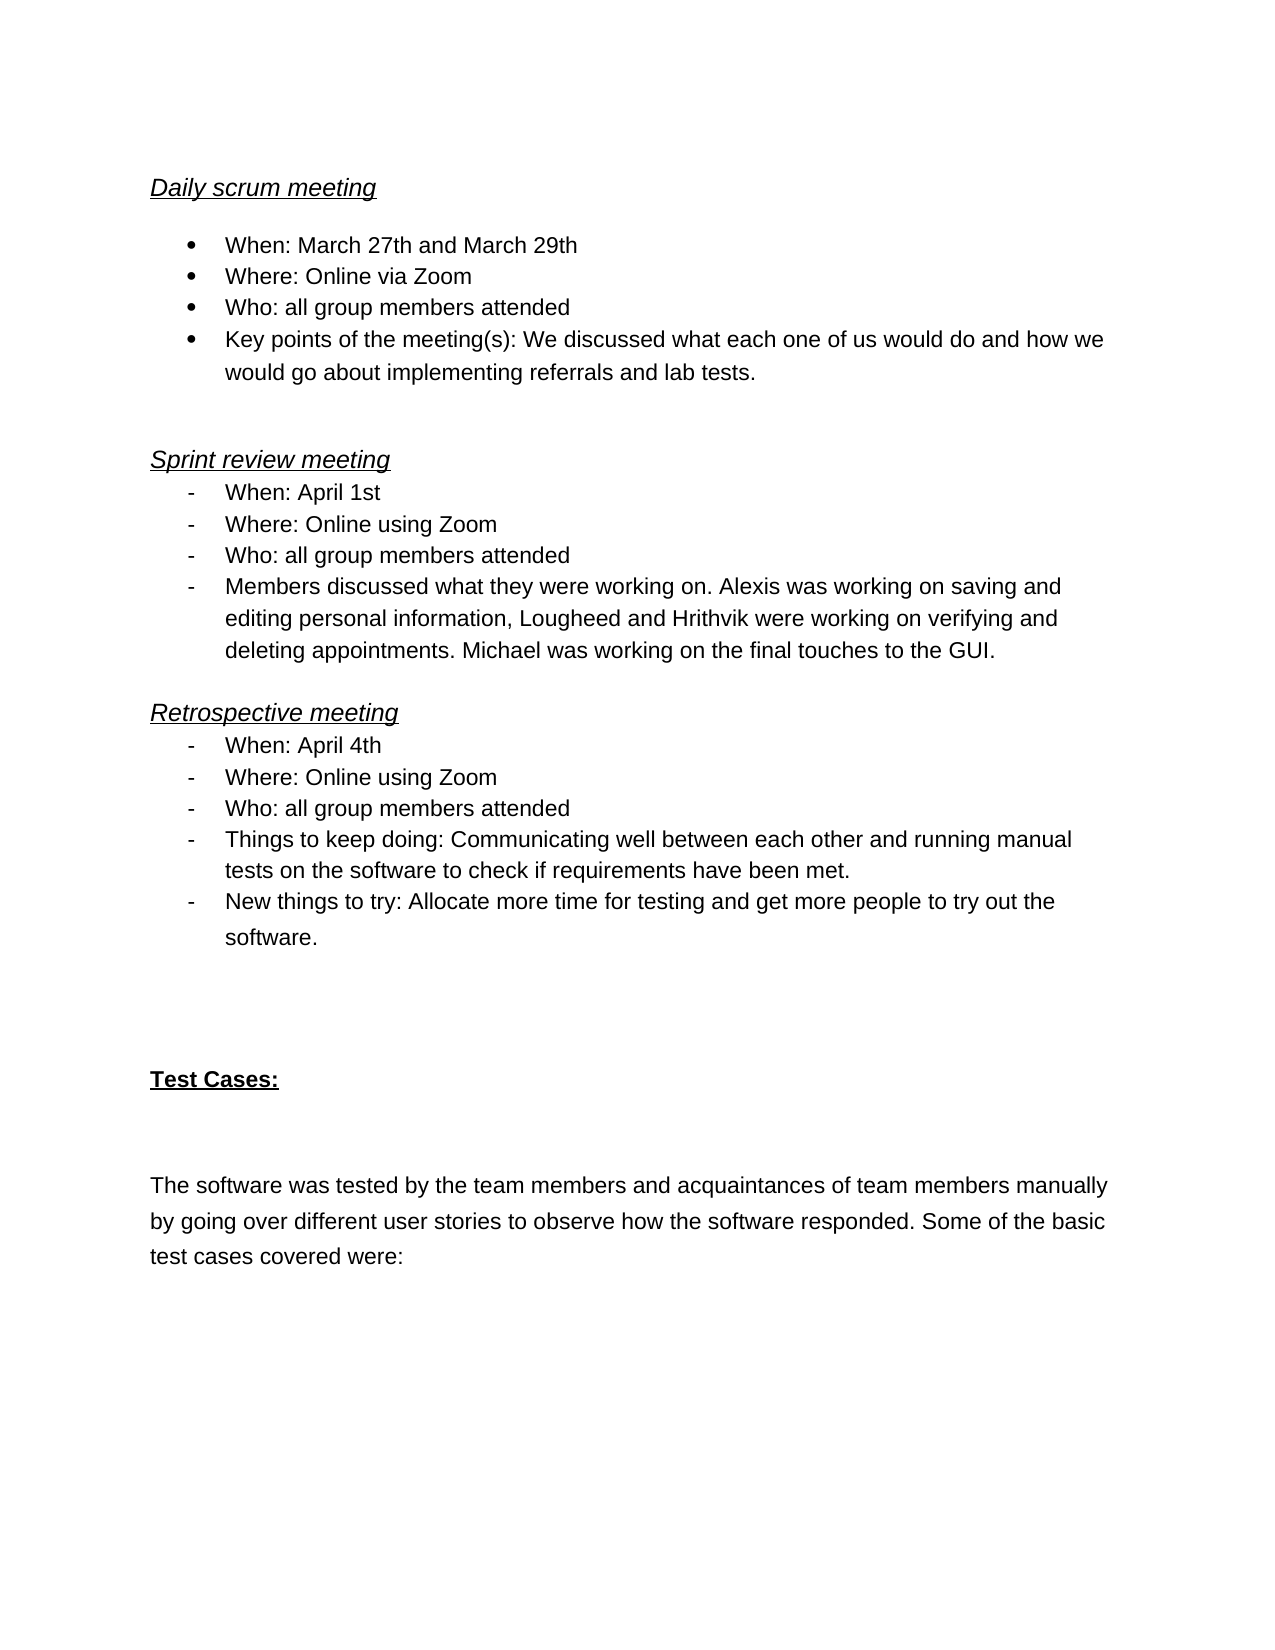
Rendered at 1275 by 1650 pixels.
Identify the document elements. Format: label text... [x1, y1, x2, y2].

list Where: Online using Zoom [187, 511, 1125, 537]
text Daily scrum meeting [150, 173, 1125, 202]
list Where: Online via Zoom [187, 263, 1125, 289]
list New things to try: Allocate more time for testing and get more people to try out the software. [187, 888, 1114, 950]
list Members discussed what they were working on. Alexis was working on saving and editing personal information, Lougheed and Hrithvik were working on verifying and deleting appointments. Michael was working on the final touches to the GUI. [187, 573, 1119, 663]
text Test Cases: [150, 1066, 1114, 1092]
text Sprint review meeting [150, 444, 1125, 473]
list Who: all group members attended [187, 795, 1125, 821]
list Key points of the meeting(s): We discussed what each one of us would do and how we would go about implementing referrals and lab tests. [187, 326, 1123, 385]
list When: April 1st [187, 479, 1125, 506]
list When: April 4th [187, 732, 1125, 759]
list Things to keep doing: Communicating well between each other and running manual tests on the software to check if requirements have been met. [187, 826, 1121, 883]
list Who: all group members attended [187, 294, 1125, 321]
text Retrospective meeting [150, 698, 1125, 727]
list Who: all group members attended [187, 542, 1125, 568]
list Where: Online using Zoom [187, 764, 1125, 790]
list When: March 27th and March 29th [187, 232, 1125, 258]
text The software was tested by the team members and acquaintances of team members manually by going over different user stories to observe how the software responded. Some of the basic test cases covered were: [150, 1172, 1114, 1269]
